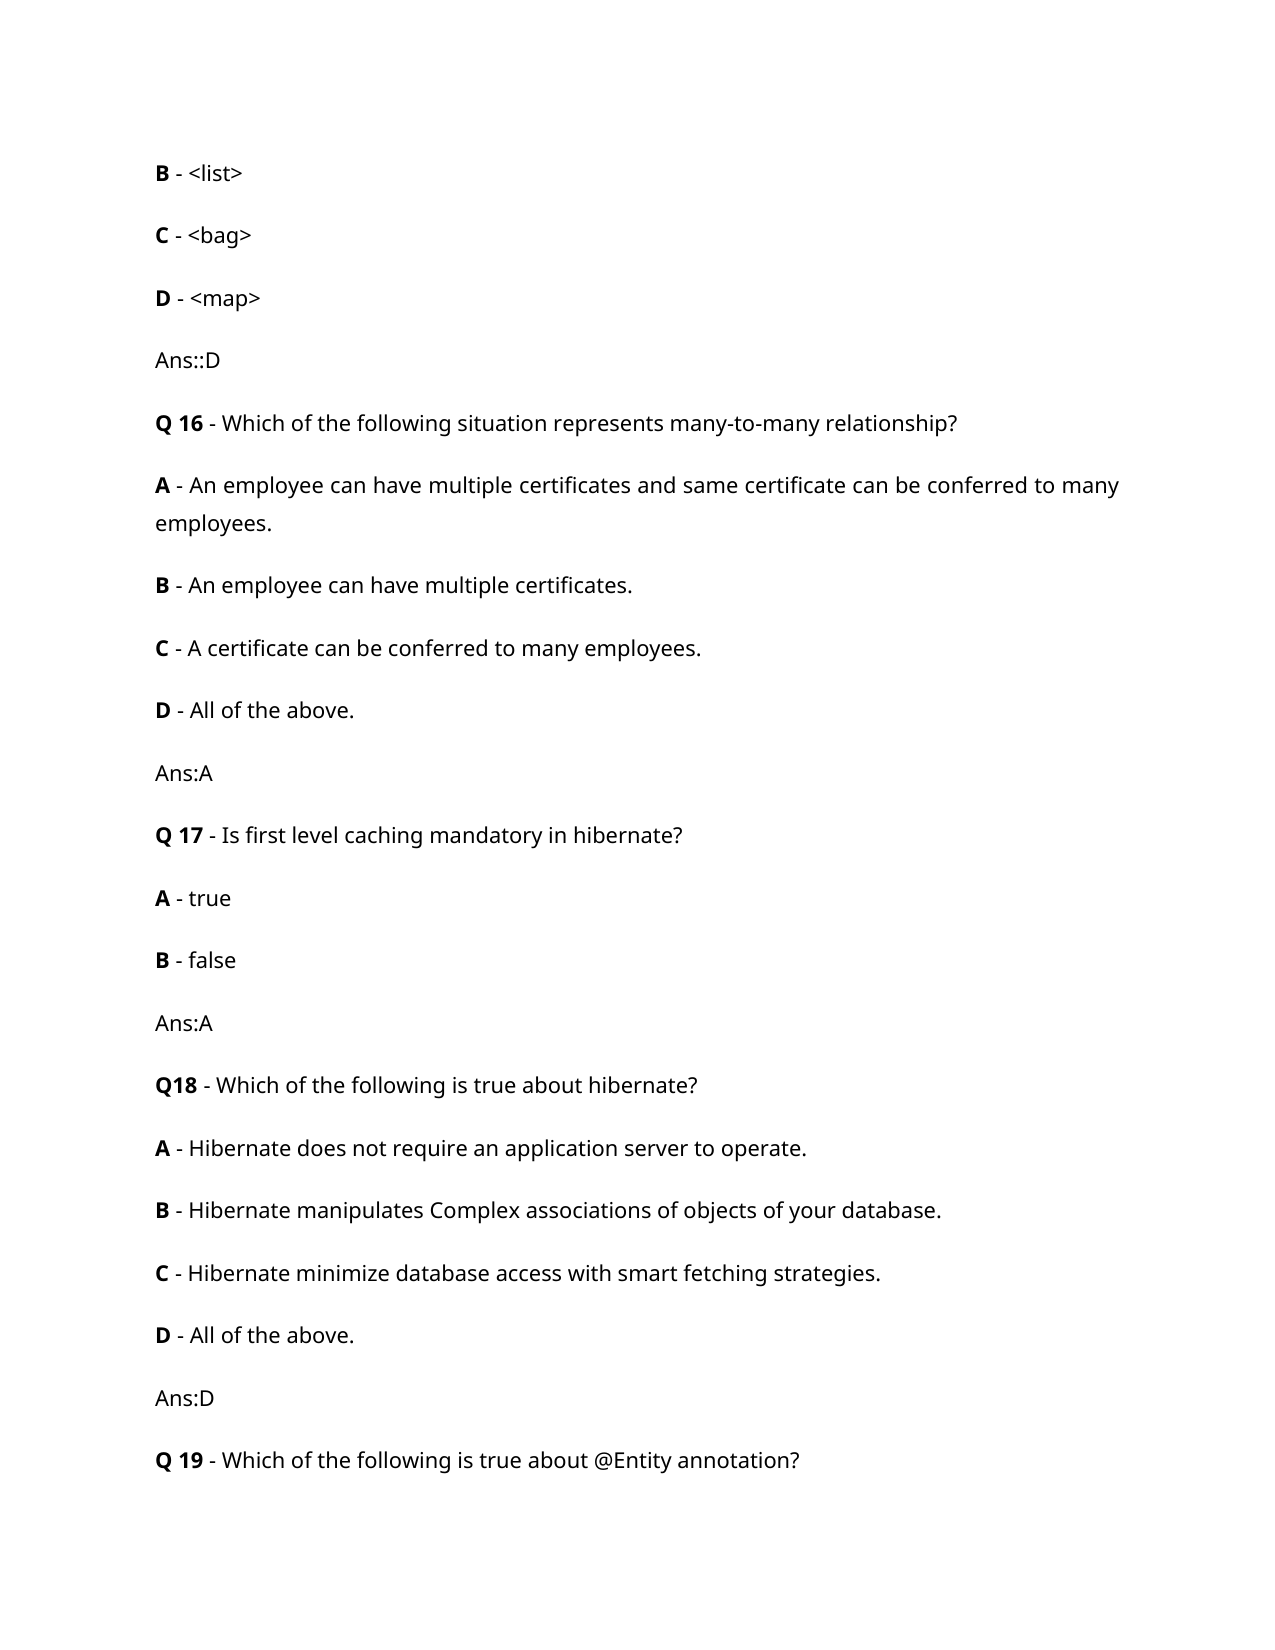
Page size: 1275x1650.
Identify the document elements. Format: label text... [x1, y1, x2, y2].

text Ans:A [155, 750, 1120, 787]
text Ans::D [155, 337, 1120, 375]
text Q18 - Which of the following is true about hibernate? [155, 1062, 1120, 1100]
text C - Hibernate minimize database access with smart fetching strategies. [155, 1250, 1120, 1287]
text B - An employee can have multiple certificates. [155, 562, 1120, 600]
text B - <list> [155, 150, 1120, 187]
text B - Hibernate manipulates Complex associations of objects of your database. [155, 1187, 1120, 1225]
text A - An employee can have multiple certificates and same certificate can be conferred to many employees. [155, 462, 1120, 537]
text B - false [155, 937, 1120, 975]
text A - true [155, 875, 1120, 912]
text C - <bag> [155, 212, 1120, 250]
text Q 19 - Which of the following is true about @Entity annotation? [155, 1437, 1120, 1475]
text D - All of the above. [155, 1312, 1120, 1350]
text Ans:A [155, 1000, 1120, 1037]
text D - <map> [155, 275, 1120, 312]
text A - Hibernate does not require an application server to operate. [155, 1125, 1120, 1162]
text Q 17 - Is first level caching mandatory in hibernate? [155, 812, 1120, 850]
text Ans:D [155, 1375, 1120, 1412]
text Q 16 - Which of the following situation represents many-to-many relationship? [155, 400, 1120, 437]
text C - A certificate can be conferred to many employees. [155, 625, 1120, 662]
text D - All of the above. [155, 687, 1120, 725]
